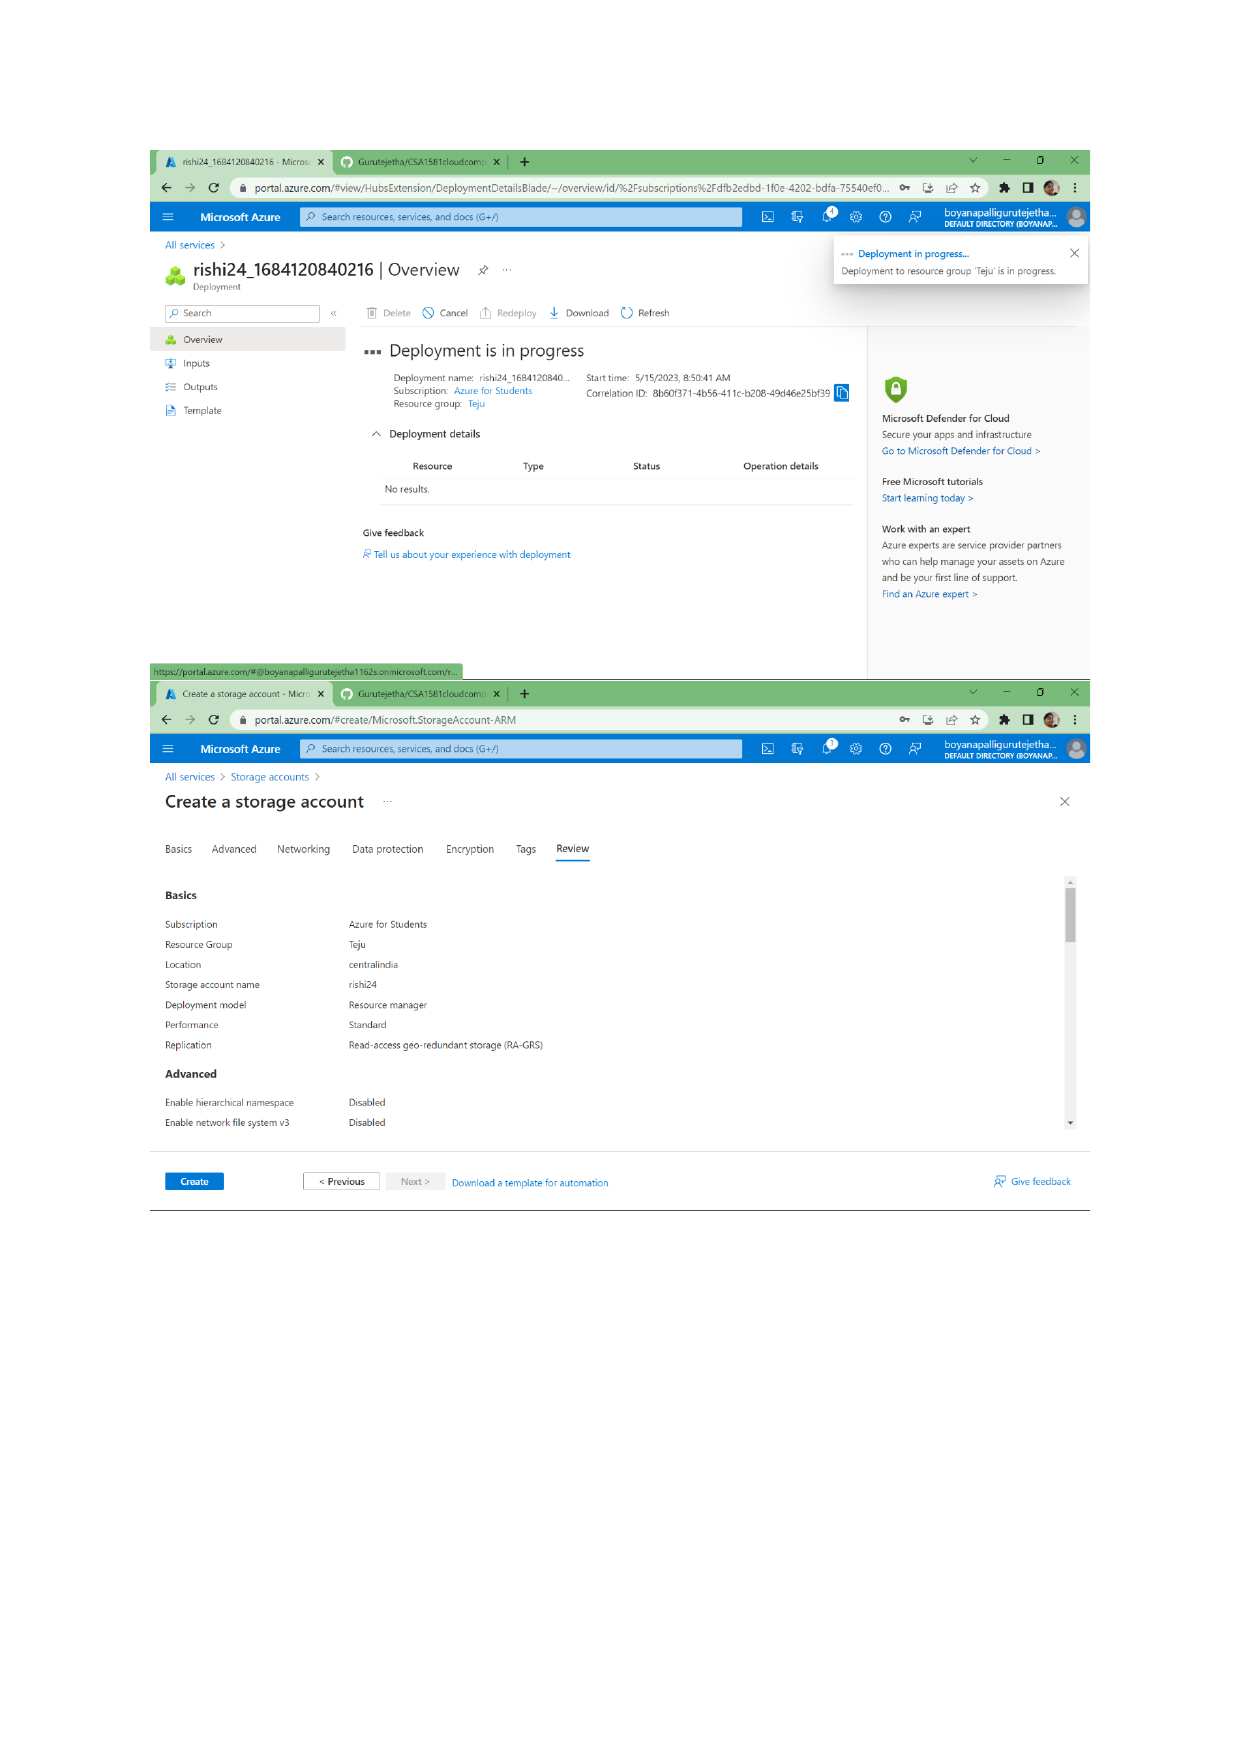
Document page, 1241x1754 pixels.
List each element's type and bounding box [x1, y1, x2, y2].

picture [150, 681, 1091, 1211]
picture [150, 150, 1091, 680]
